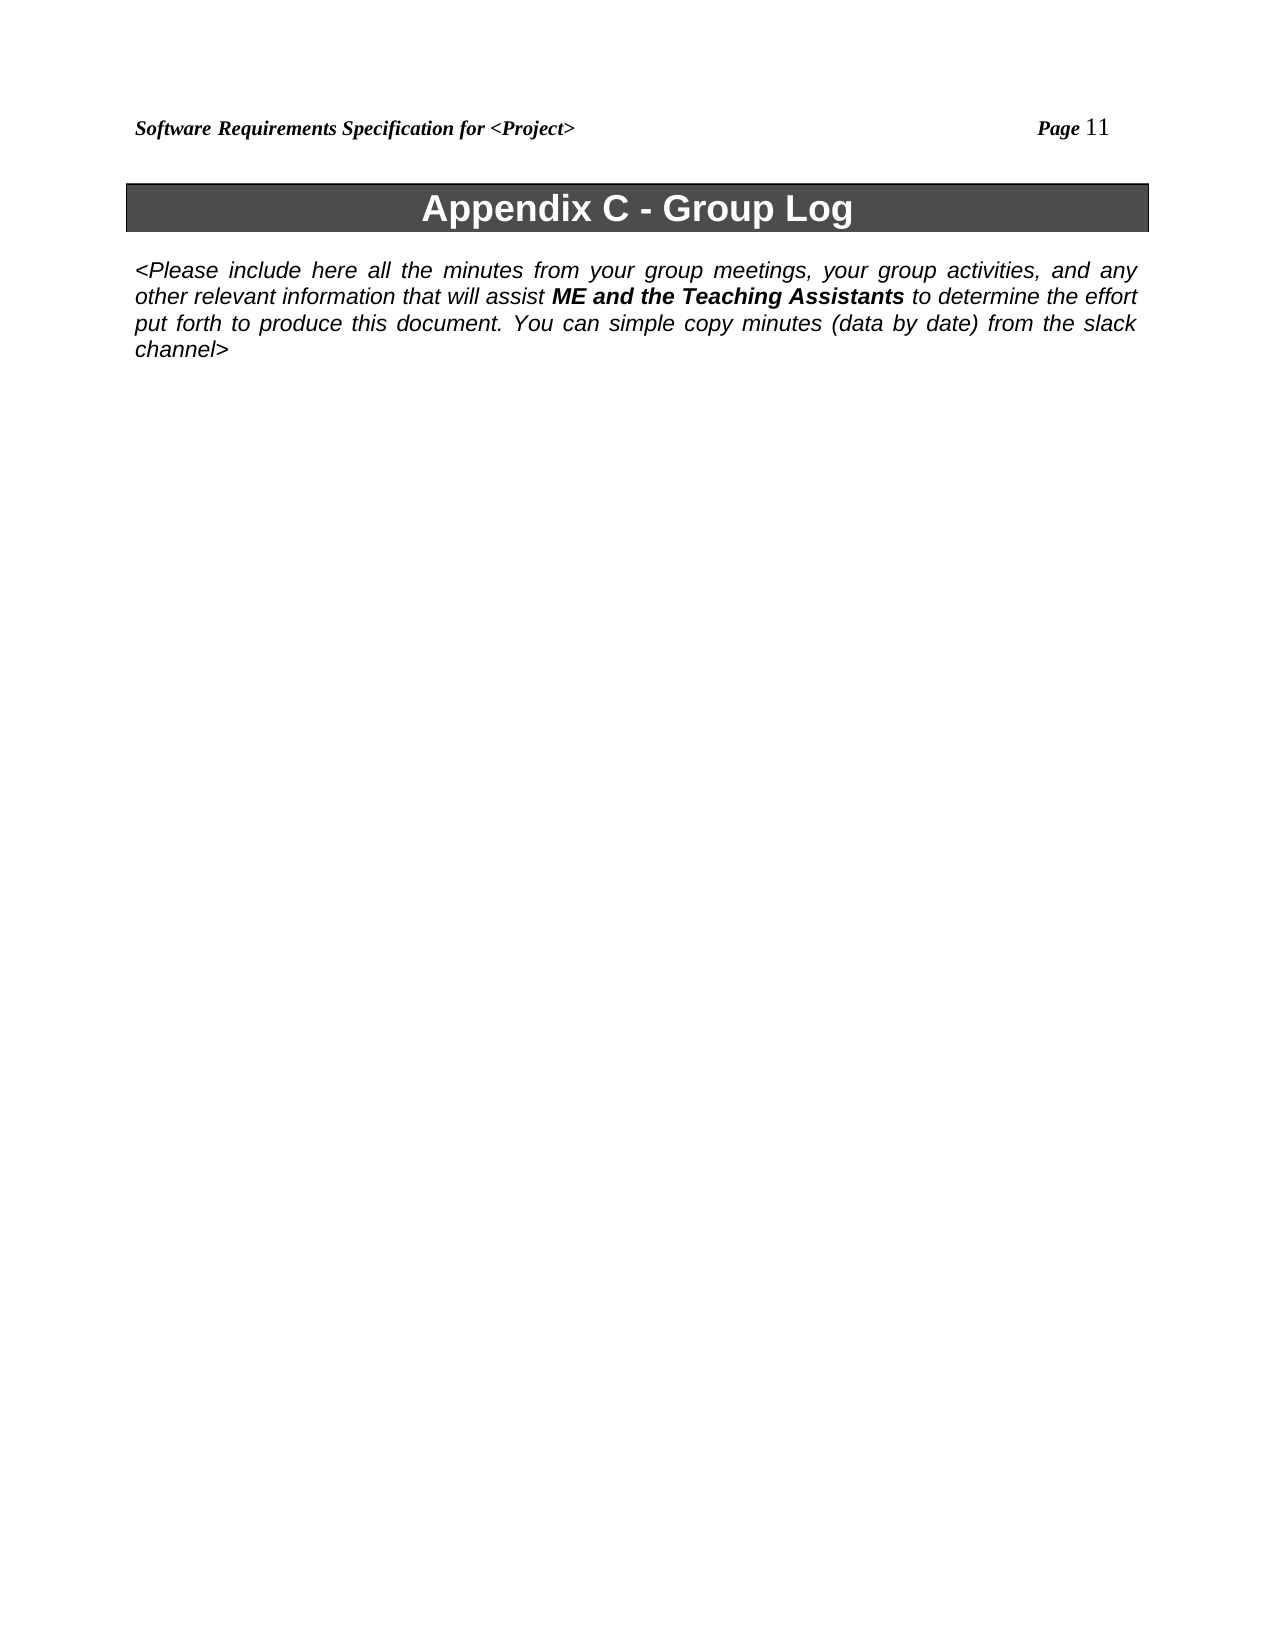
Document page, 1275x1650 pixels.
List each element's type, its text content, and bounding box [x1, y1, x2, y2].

text Appendix C - Group Log [127, 185, 1148, 232]
text <Please include here all the minutes from your group meetings, your group activities, and any other relevant information that will assist ME and the Teaching Assistants to determine the effort put forth to produce this document. You can simple copy minutes (data by date) from the slack channel> [135, 257, 1140, 362]
